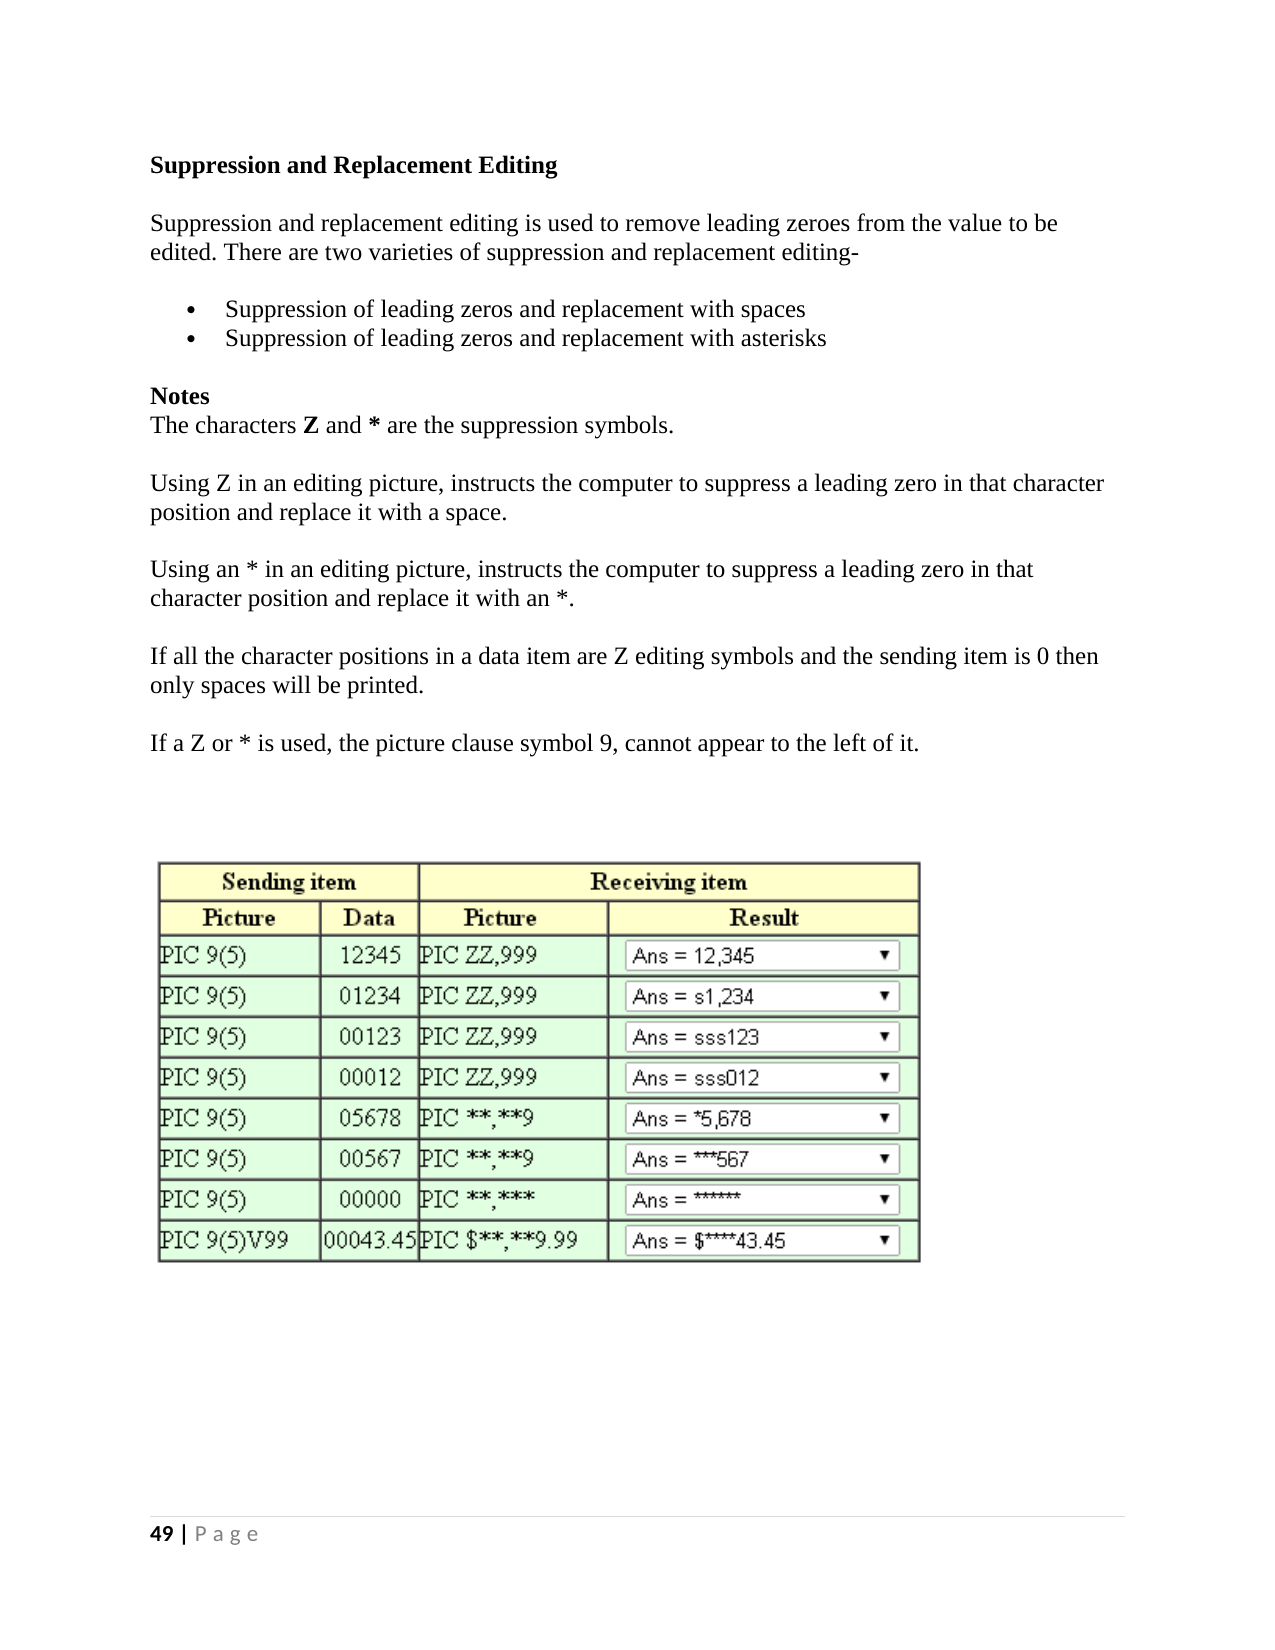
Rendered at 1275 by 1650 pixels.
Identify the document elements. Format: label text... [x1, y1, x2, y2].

text Notes The characters Z and * are the suppression symbols. [150, 381, 1125, 439]
text If a Z or * is used, the picture clause symbol 9, cannot appear to the left of it. [150, 728, 1125, 757]
text Using Z in an editing picture, instructs the computer to suppress a leading zero in that character position and replace it with a space. [150, 468, 1125, 525]
list Suppression of leading zeros and replacement with asterisks [187, 323, 1125, 352]
text Suppression and Replacement Editing [150, 150, 1125, 179]
text Suppression and replacement editing is used to remove leading zeroes from the value to be edited. There are two varieties of suppression and replacement editing- [150, 208, 1125, 265]
picture [150, 843, 935, 1294]
text Using an * in an editing picture, instructs the computer to suppress a leading zero in that character position and replace it with an *. [150, 554, 1125, 612]
list Suppression of leading zeros and replacement with spaces [187, 294, 1125, 323]
text If all the character positions in a data item are Z editing symbols and the sending item is 0 then only spaces will be printed. [150, 641, 1125, 699]
